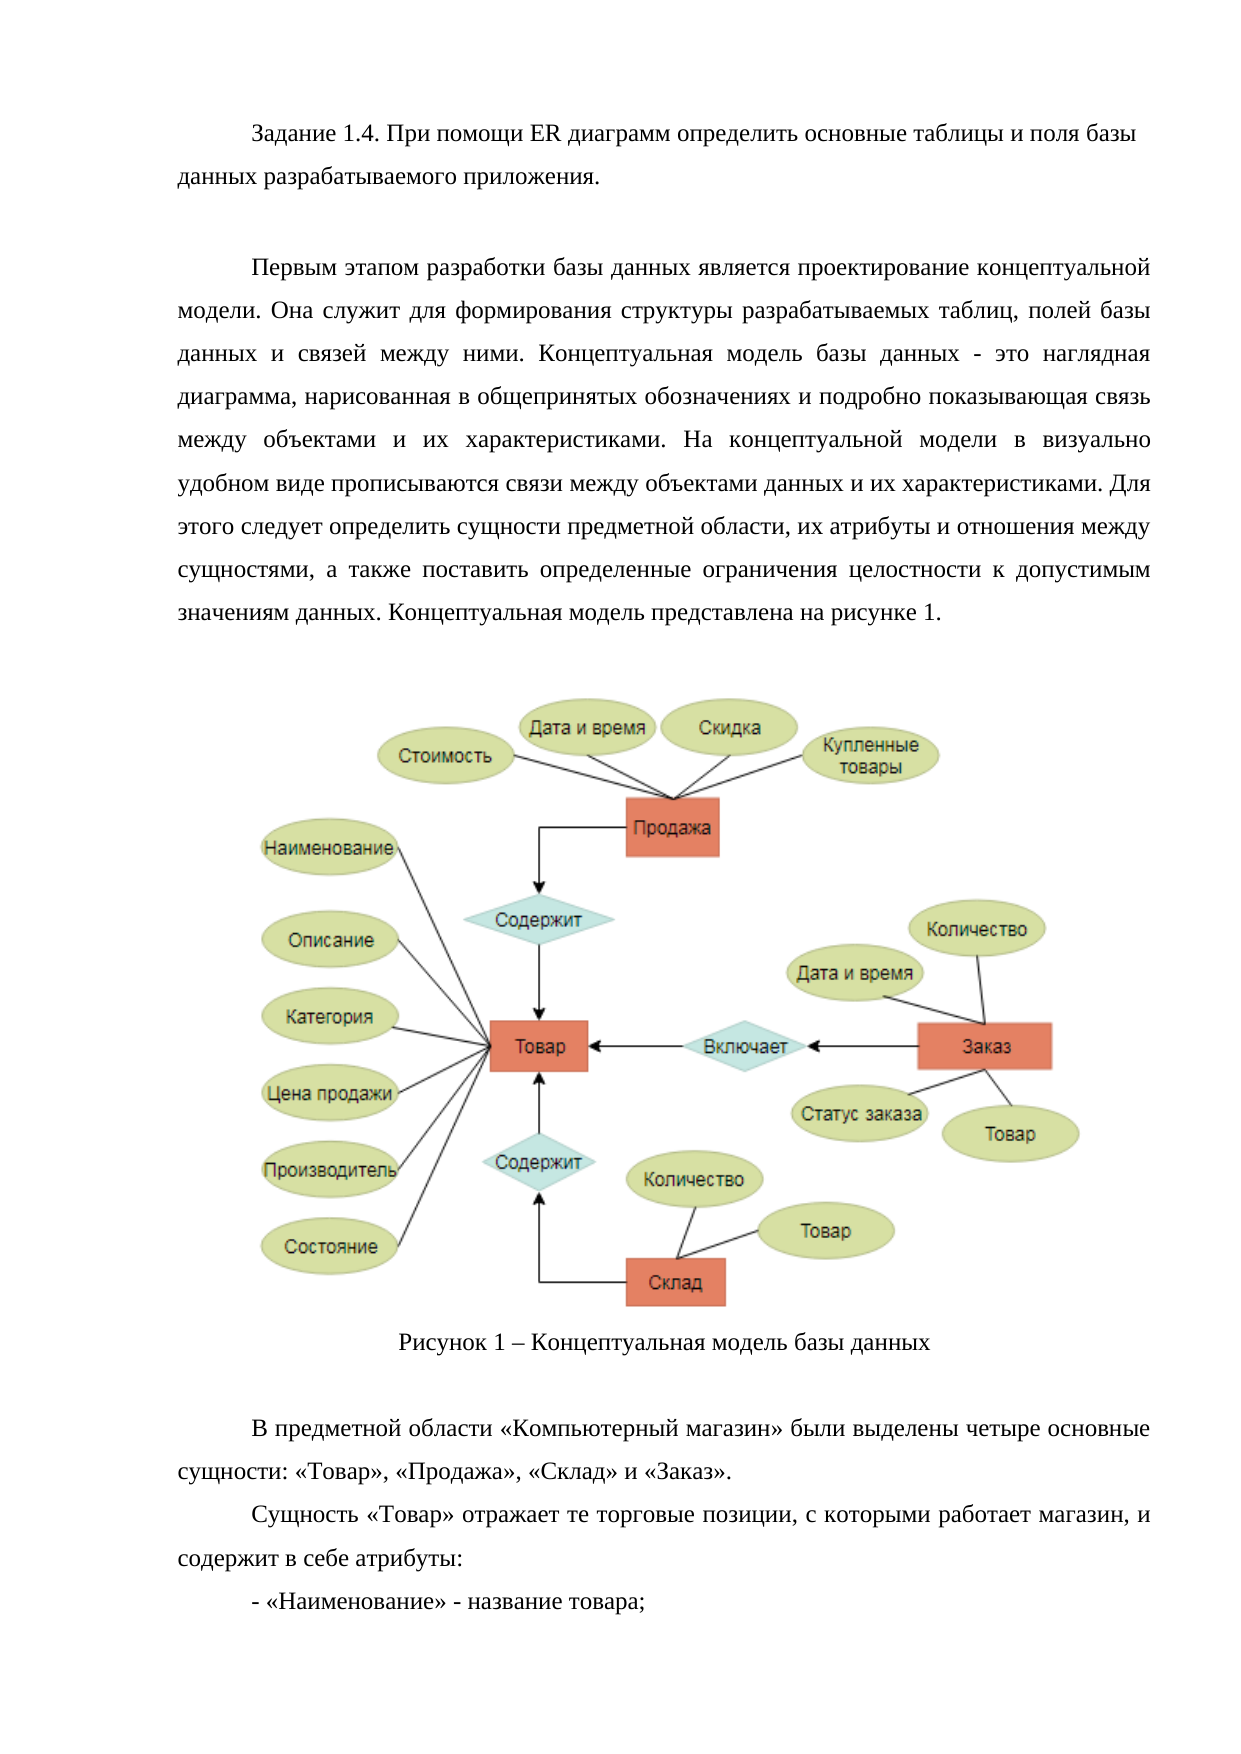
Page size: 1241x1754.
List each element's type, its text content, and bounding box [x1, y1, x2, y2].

picture [232, 683, 1097, 1313]
text - «Наименование» - название товара; [177, 1586, 1152, 1614]
text В предметной области «Компьютерный магазин» были выделены четыре основные сущности: «Товар», «Продажа», «Склад» и «Заказ». [177, 1413, 1152, 1485]
text Сущность «Товар» отражает те торговые позиции, с которыми работает магазин, и содержит в себе атрибуты: [177, 1499, 1152, 1571]
text Задание 1.4. При помощи ER диаграмм определить основные таблицы и поля базы данных разрабатываемого приложения. [177, 118, 1152, 190]
text Рисунок 1 – Концептуальная модель базы данных [177, 1327, 1152, 1356]
text Первым этапом разработки базы данных является проектирование концептуальной модели. Она служит для формирования структуры разрабатываемых таблиц, полей базы данных и связей между ними. Концептуальная модель базы данных - это наглядная диаграмма, нарисованная в общепринятых обозначениях и подробно показывающая связь между объектами и их характеристиками. На концептуальной модели в визуально удобном виде прописываются связи между объектами данных и их характеристиками. Для этого следует определить сущности предметной области, их атрибуты и отношения между сущностями, а также поставить определенные ограничения целостности к допустимым значениям данных. Концептуальная модель представлена на рисунке 1. [177, 252, 1152, 626]
